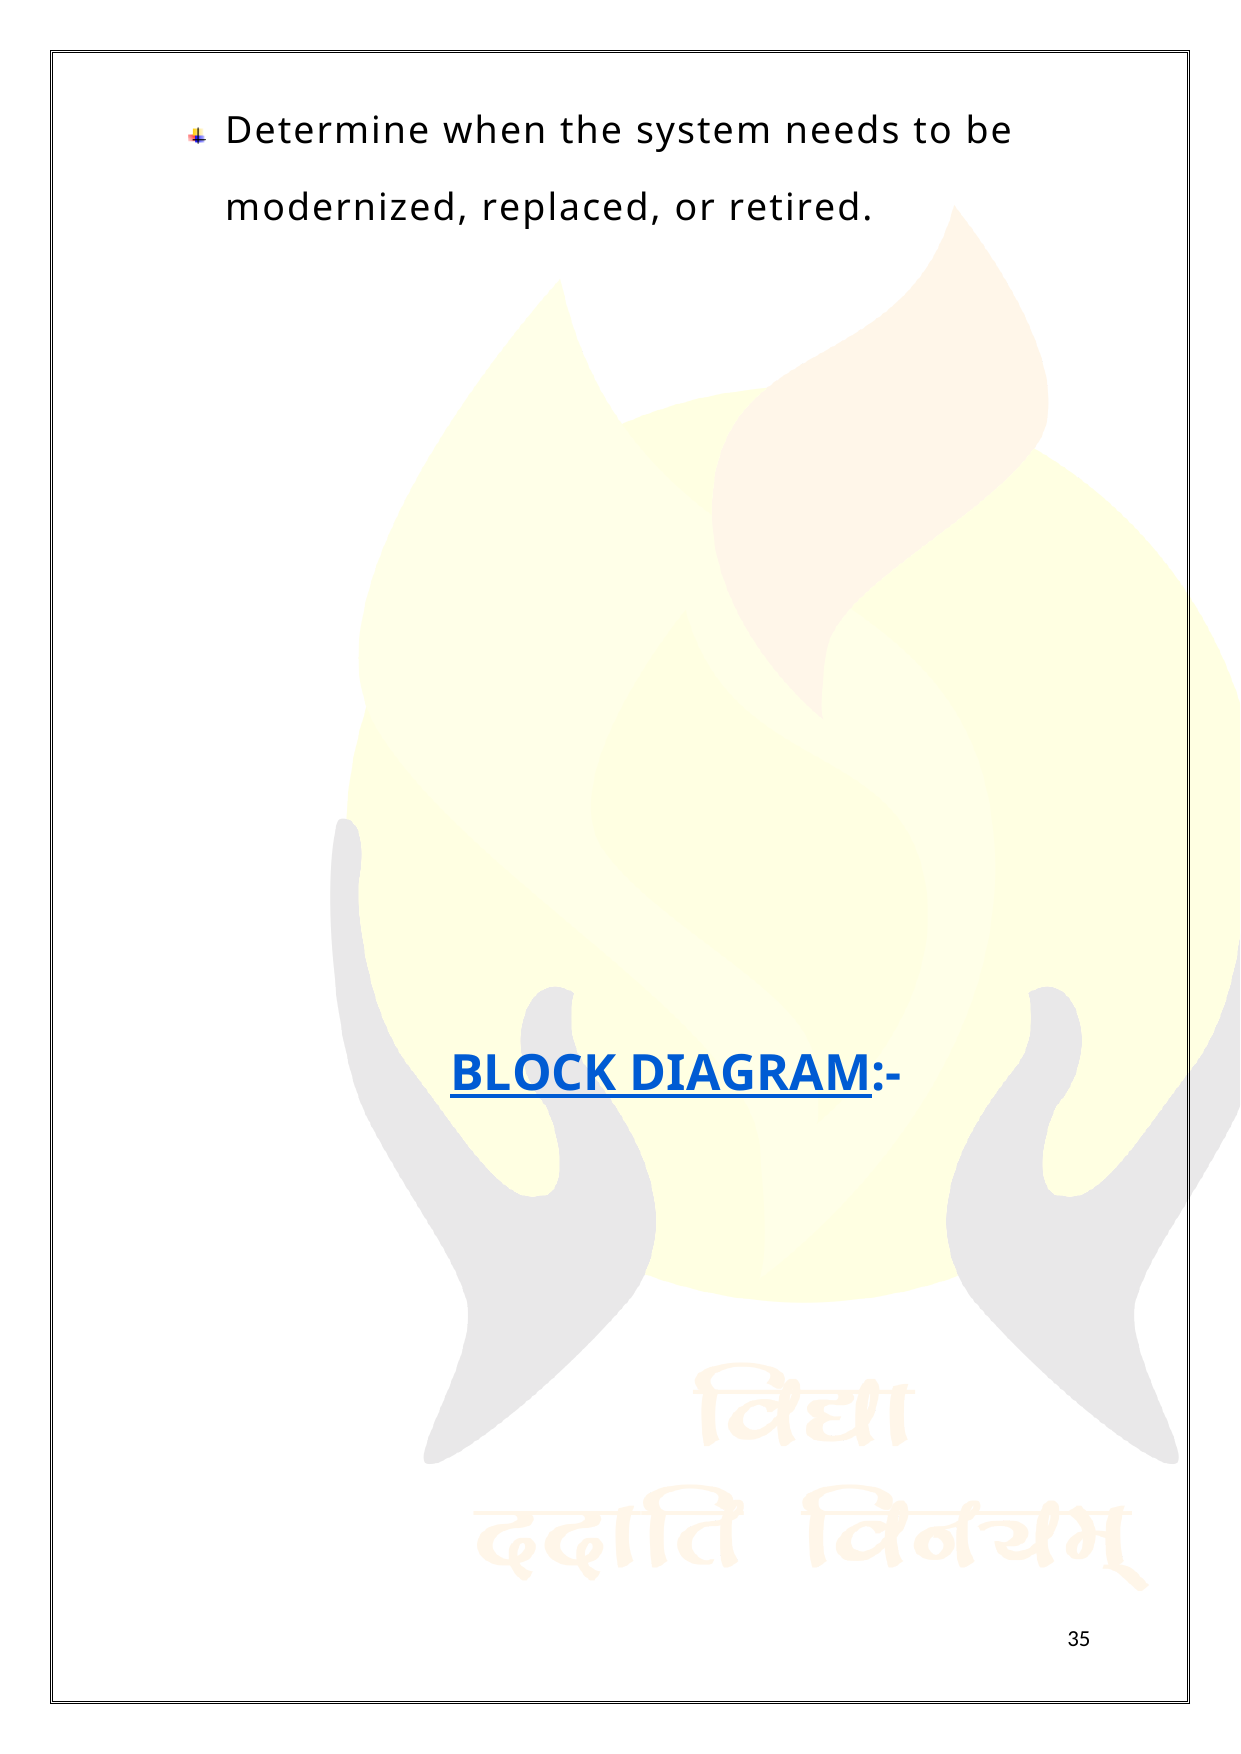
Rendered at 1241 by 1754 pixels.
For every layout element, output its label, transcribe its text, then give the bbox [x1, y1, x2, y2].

list Determine when the system needs to be modernized, replaced, or retired. [187, 103, 1090, 231]
text BLOCK DIAGRAM:- [450, 1037, 1090, 1105]
picture [188, 126, 206, 144]
